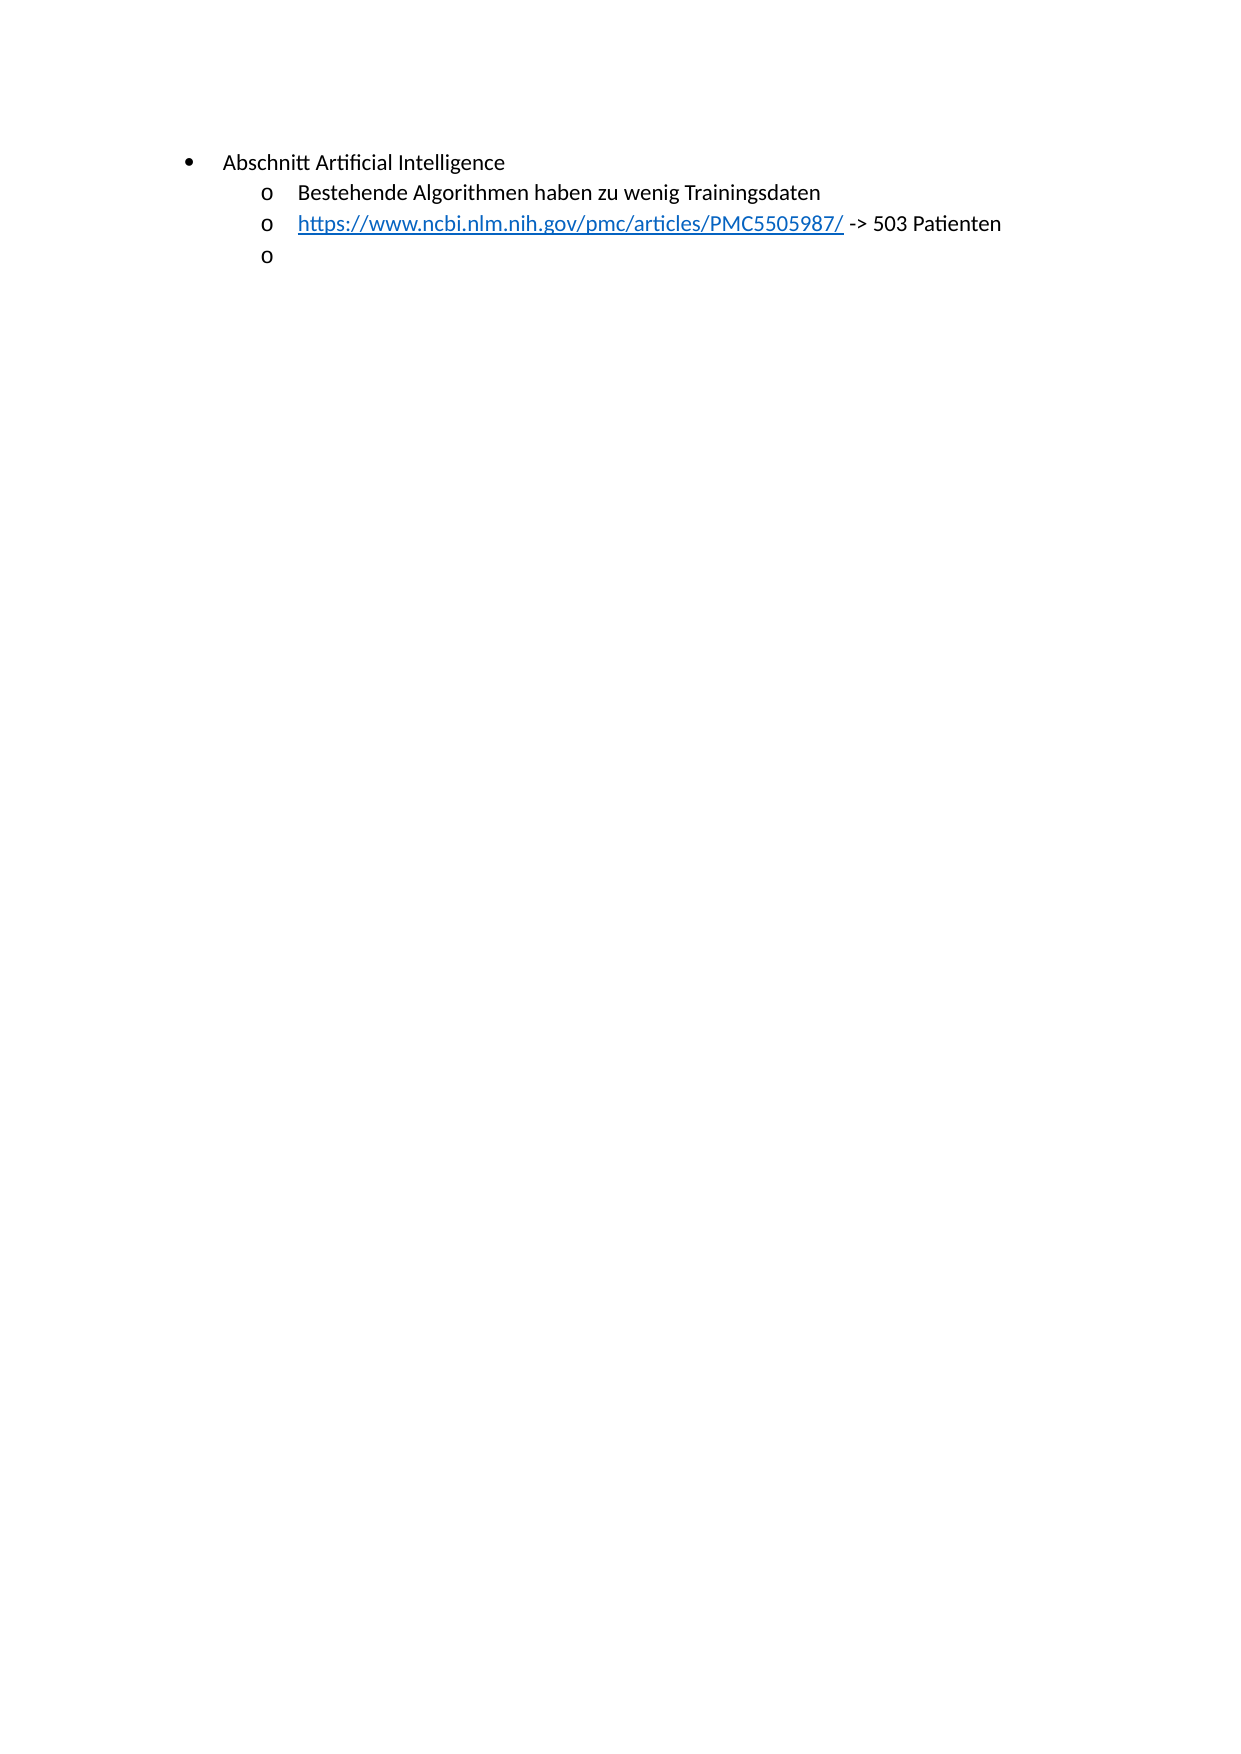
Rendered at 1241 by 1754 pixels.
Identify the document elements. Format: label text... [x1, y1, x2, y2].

list https://www.ncbi.nlm.nih.gov/pmc/articles/PMC5505987/ -> 503 Patienten [260, 209, 1093, 238]
list Abschnitt Artificial Intelligence [185, 148, 1093, 176]
list Bestehende Algorithmen haben zu wenig Trainingsdaten [260, 178, 1093, 207]
